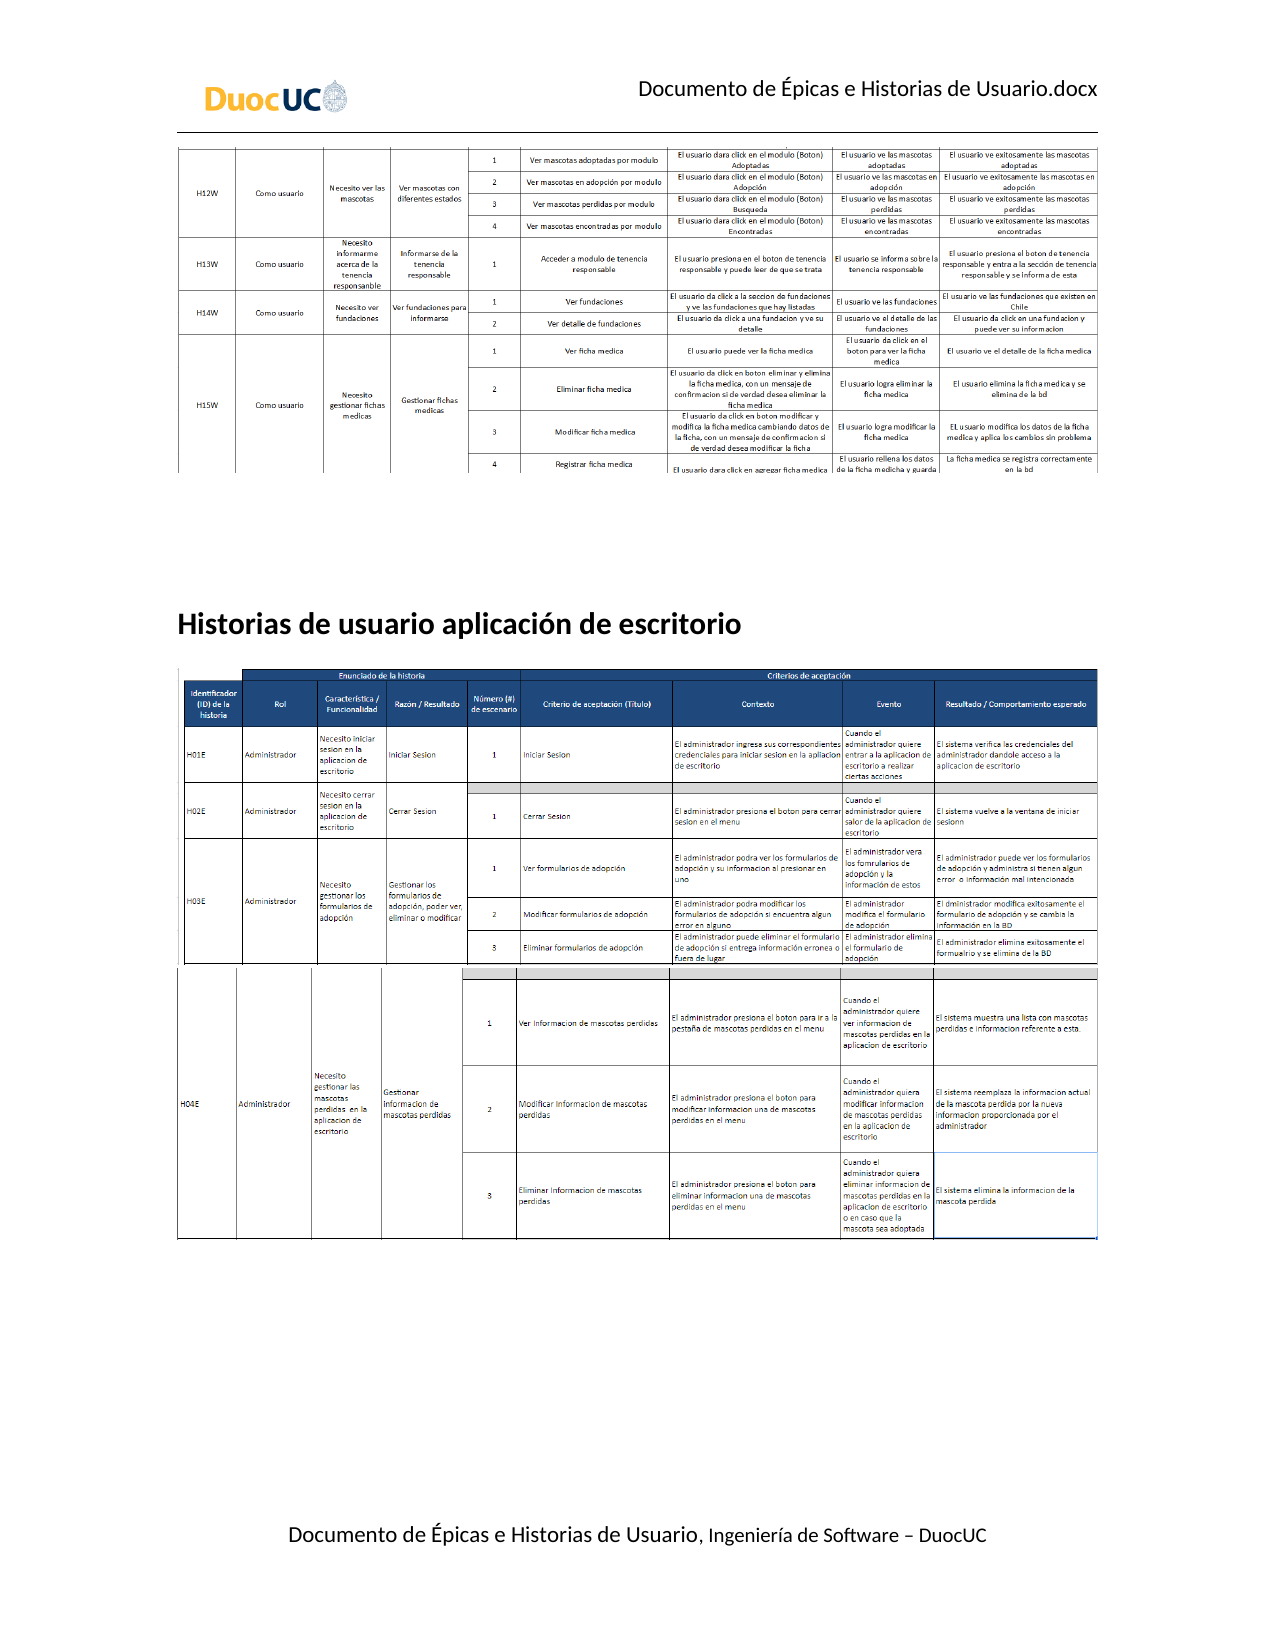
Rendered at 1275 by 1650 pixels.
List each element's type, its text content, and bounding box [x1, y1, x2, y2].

picture [198, 76, 352, 115]
picture [177, 147, 1098, 473]
text Historias de usuario aplicación de escritorio [177, 604, 1098, 642]
picture [177, 668, 1098, 965]
picture [177, 968, 1098, 1240]
